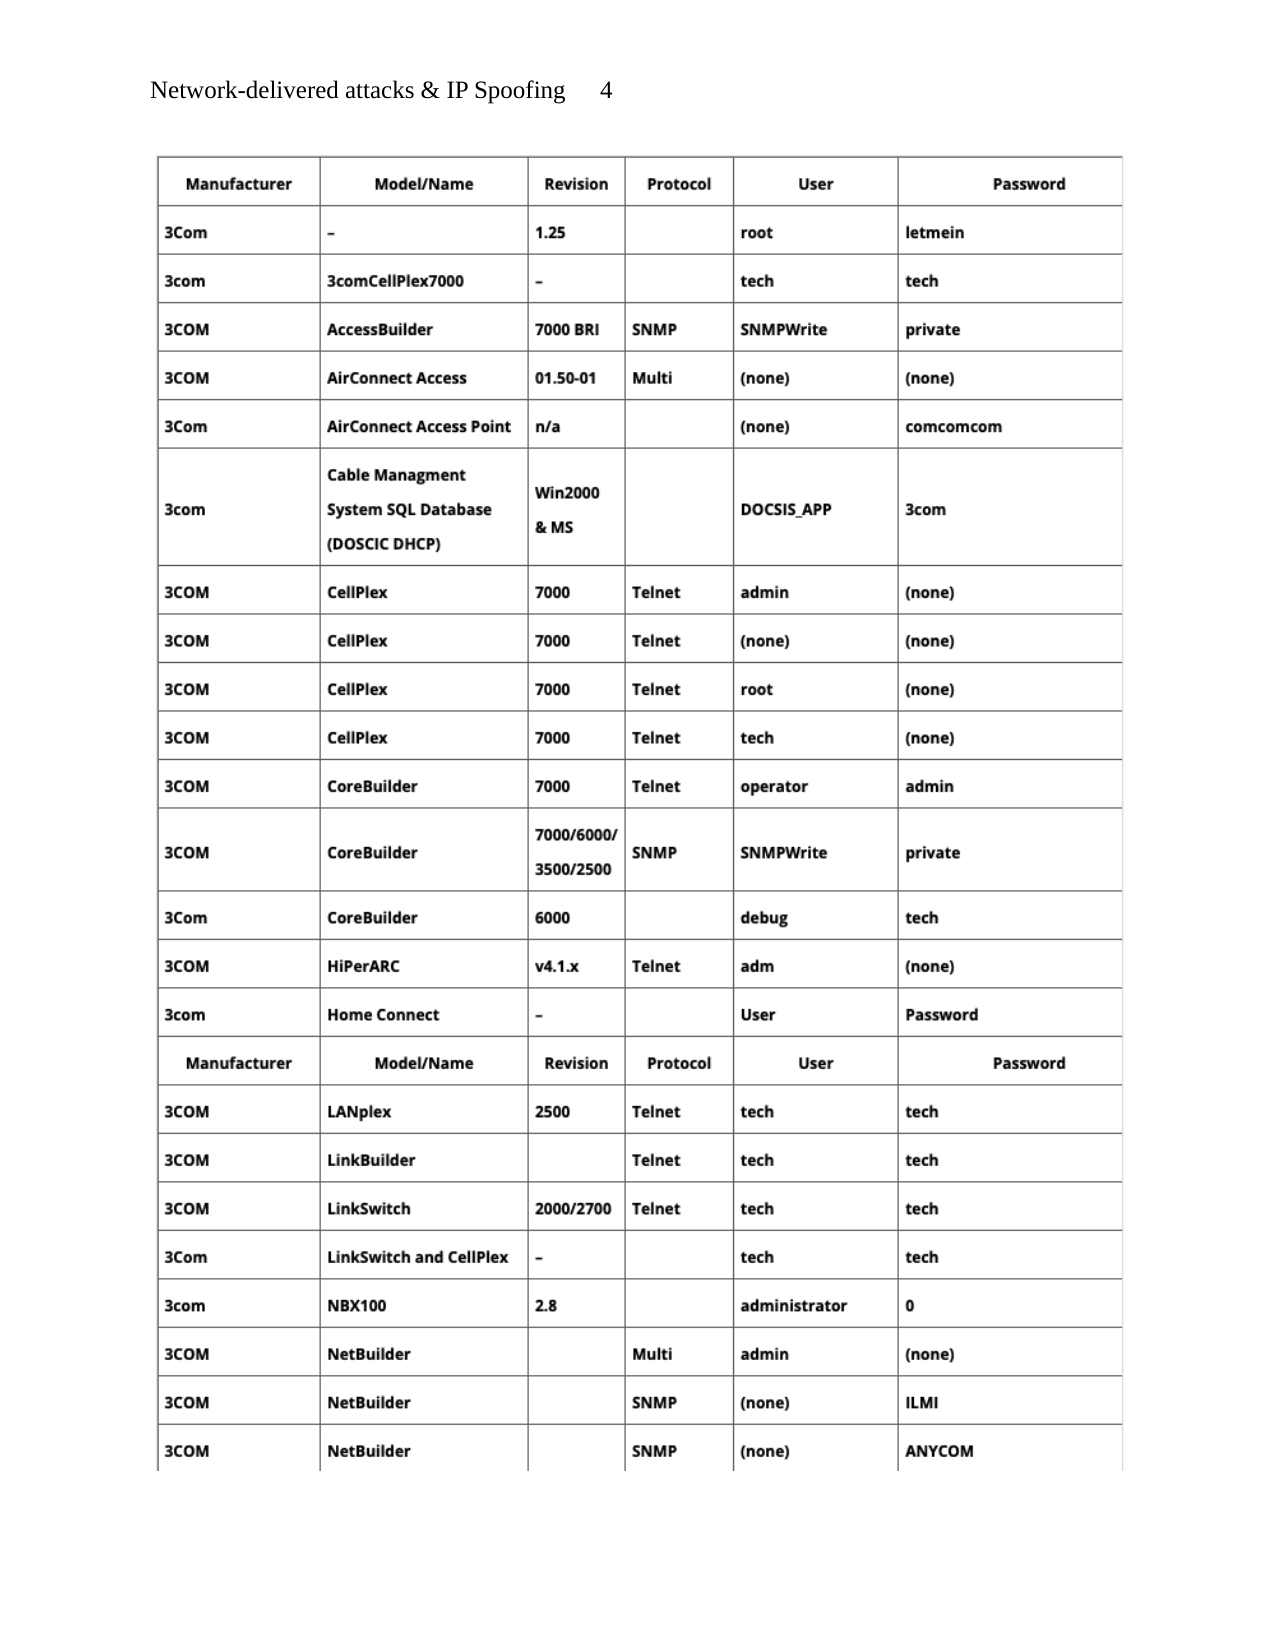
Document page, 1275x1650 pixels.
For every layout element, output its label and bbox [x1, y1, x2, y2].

picture [150, 150, 1125, 1471]
